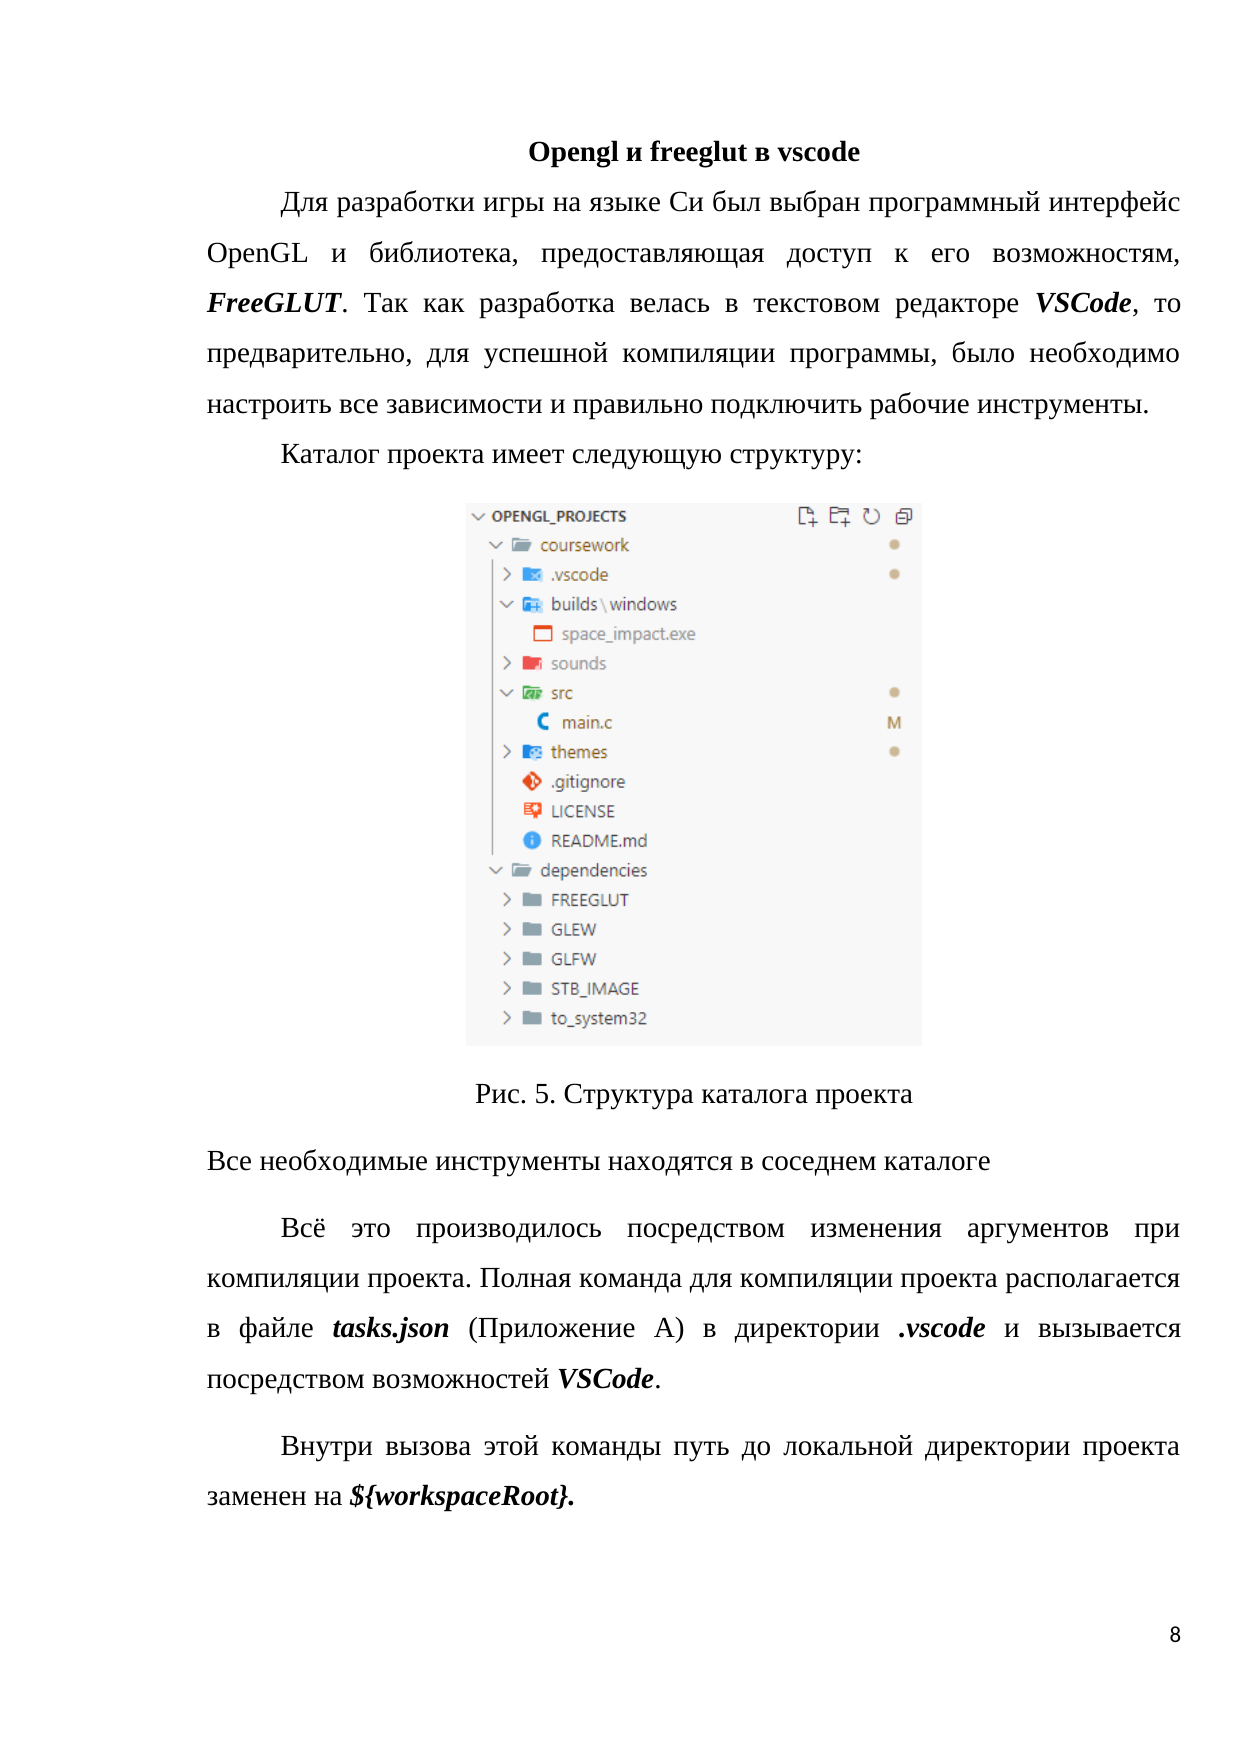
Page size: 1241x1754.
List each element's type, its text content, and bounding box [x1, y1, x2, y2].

subtitle Opengl и freeglut в vscode [207, 134, 1181, 168]
text Внутри вызова этой команды путь до локальной директории проекта заменен на ${workspaceRoot}. [207, 1428, 1181, 1512]
picture [465, 503, 923, 1046]
text Всё это производилось посредством изменения аргументов при компиляции проекта. Полная команда для компиляции проекта располагается в файле tasks.json (Приложение А) в директории .vscode и вызывается посредством возможностей VSCode. [207, 1210, 1181, 1394]
text Все необходимые инструменты находятся в соседнем каталоге [207, 1143, 1181, 1177]
text Каталог проекта имеет следующую структуру: [207, 436, 1181, 470]
text Для разработки игры на языке Си был выбран программный интерфейс OpenGL и библиотека, предоставляющая доступ к его возможностям, FreeGLUT. Так как разработка велась в текстовом редакторе VSCode, то предварительно, для успешной компиляции программы, было необходимо настроить все зависимости и правильно подключить рабочие инструменты. [207, 184, 1181, 419]
text Рис. 5. Структура каталога проекта [207, 1076, 1181, 1109]
